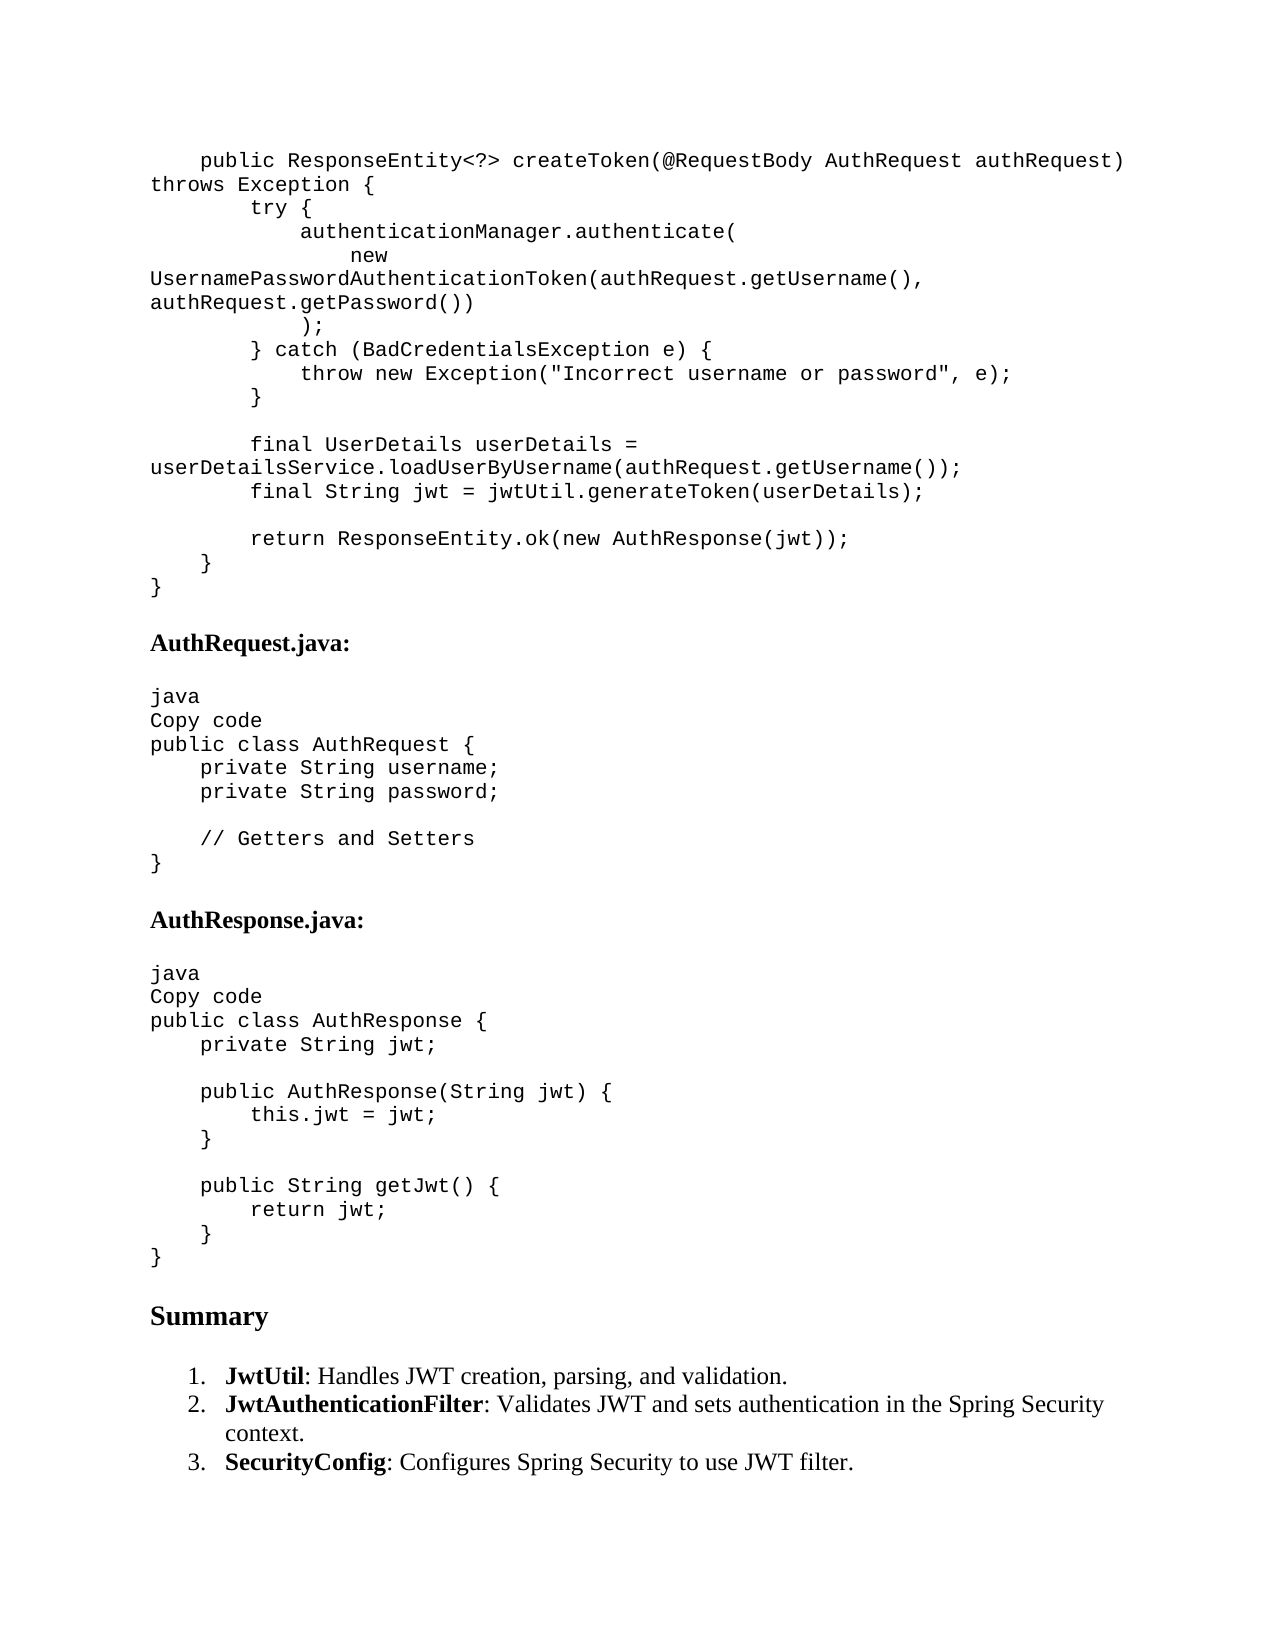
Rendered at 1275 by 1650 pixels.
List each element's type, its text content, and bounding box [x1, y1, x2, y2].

text } [150, 552, 1125, 576]
text final String jwt = jwtUtil.generateToken(userDetails); [150, 481, 1125, 505]
text public class AuthResponse { [150, 1010, 1125, 1033]
text public ResponseEntity<?> createToken(@RequestBody AuthRequest authRequest) throws Exception { [150, 150, 1125, 197]
text Summary [150, 1299, 1125, 1332]
list JwtUtil: Handles JWT creation, parsing, and validation. [187, 1361, 1125, 1389]
text } [150, 576, 1125, 599]
text public String getJwt() { [150, 1175, 1125, 1199]
text java [150, 963, 1125, 986]
text private String username; [150, 757, 1125, 781]
text public class AuthRequest { [150, 734, 1125, 757]
text } [150, 1128, 1125, 1152]
text } [150, 1246, 1125, 1270]
text return ResponseEntity.ok(new AuthResponse(jwt)); [150, 528, 1125, 552]
text private String password; [150, 781, 1125, 804]
text Copy code [150, 986, 1125, 1010]
text AuthResponse.java: [150, 905, 1125, 933]
text } [150, 1223, 1125, 1246]
text public AuthResponse(String jwt) { [150, 1081, 1125, 1104]
text authenticationManager.authenticate( [150, 221, 1125, 244]
text throw new Exception("Incorrect username or password", e); [150, 363, 1125, 386]
text java [150, 686, 1125, 710]
text return jwt; [150, 1199, 1125, 1223]
text final UserDetails userDetails = userDetailsService.loadUserByUsername(authRequest.getUsername()); [150, 434, 1125, 481]
list JwtAuthenticationFilter: Validates JWT and sets authentication in the Spring Security context. [187, 1389, 1125, 1447]
text new UsernamePasswordAuthenticationToken(authRequest.getUsername(), authRequest.getPassword()) [150, 244, 1125, 316]
text } [150, 852, 1125, 876]
text } [150, 386, 1125, 410]
list SecurityConfig: Configures Spring Security to use JWT filter. [187, 1447, 1125, 1476]
text Copy code [150, 710, 1125, 734]
text // Getters and Setters [150, 828, 1125, 852]
text try { [150, 197, 1125, 221]
text ); [150, 316, 1125, 339]
text } catch (BadCredentialsException e) { [150, 339, 1125, 363]
text this.jwt = jwt; [150, 1104, 1125, 1128]
text AuthRequest.java: [150, 628, 1125, 657]
text private String jwt; [150, 1033, 1125, 1057]
